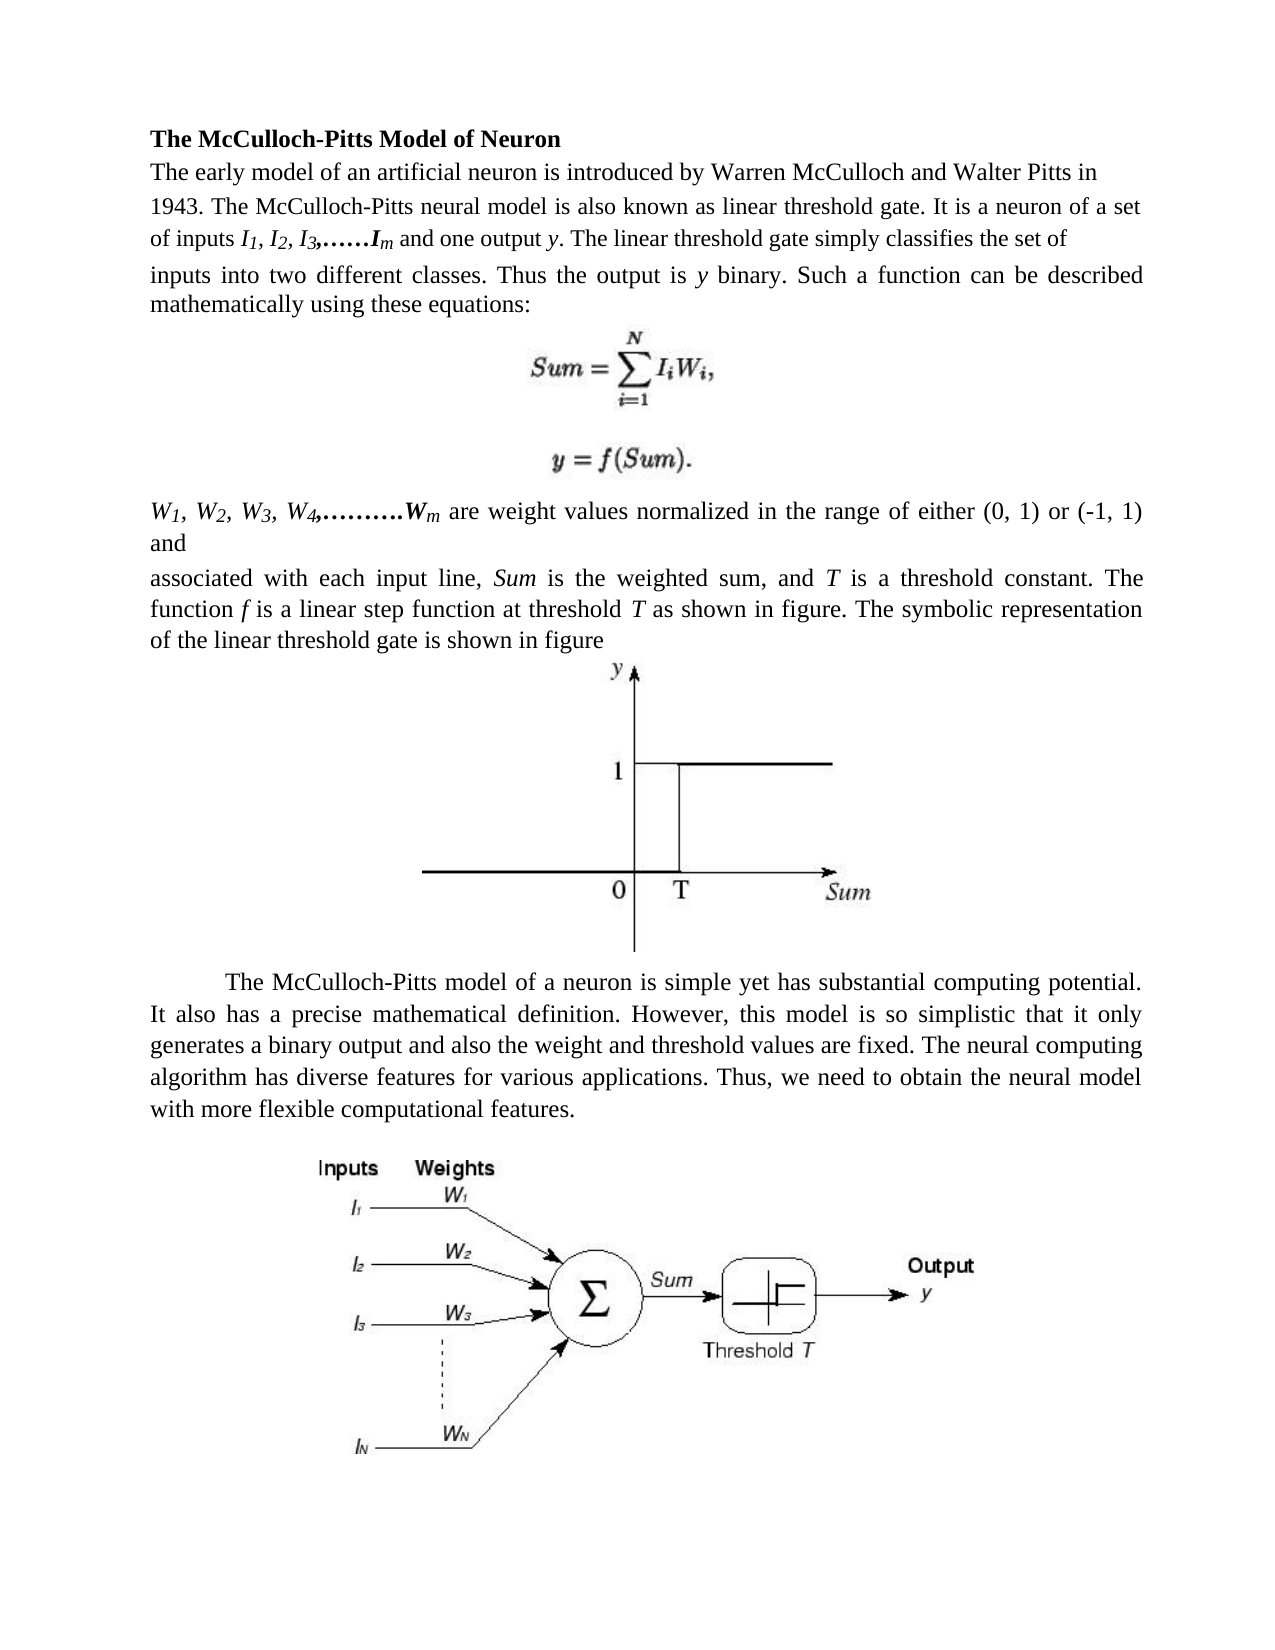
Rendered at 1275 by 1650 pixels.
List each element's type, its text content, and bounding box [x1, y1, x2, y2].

text W1, W2, W3, W4,……….Wm are weight values normalized in the range of either (0, 1) or (-1, 1) and [150, 489, 1144, 557]
text The early model of an artificial neuron is introduced by Warren McCulloch and Walter Pitts in [150, 157, 1144, 186]
picture [422, 662, 872, 952]
text inputs into two different classes. Thus the output is y binary. Such a function can be described mathematically using these equations: [150, 260, 1144, 318]
text 1943. The McCulloch-Pitts neural model is also known as linear threshold gate. It is a neuron of a set of inputs I1, I2, I3,……Im and one output y. The linear threshold gate simply classifies the set of [150, 194, 1144, 253]
picture [548, 442, 695, 488]
text The McCulloch-Pitts Model of Neuron [150, 124, 1144, 152]
text The McCulloch-Pitts model of a neuron is simple yet has substantial computing potential. It also has a precise mathematical definition. However, this model is so simplistic that it only generates a binary output and also the weight and threshold values are fixed. The neural computing algorithm has diverse features for various applications. Thus, we need to obtain the neural model with more flexible computational features. [150, 967, 1144, 1123]
text associated with each input line, Sum is the weighted sum, and T is a threshold constant. The function f is a linear step function at threshold T as shown in figure. The symbolic representation of the linear threshold gate is shown in figure [150, 563, 1144, 653]
picture [526, 324, 717, 426]
picture [319, 1160, 974, 1454]
